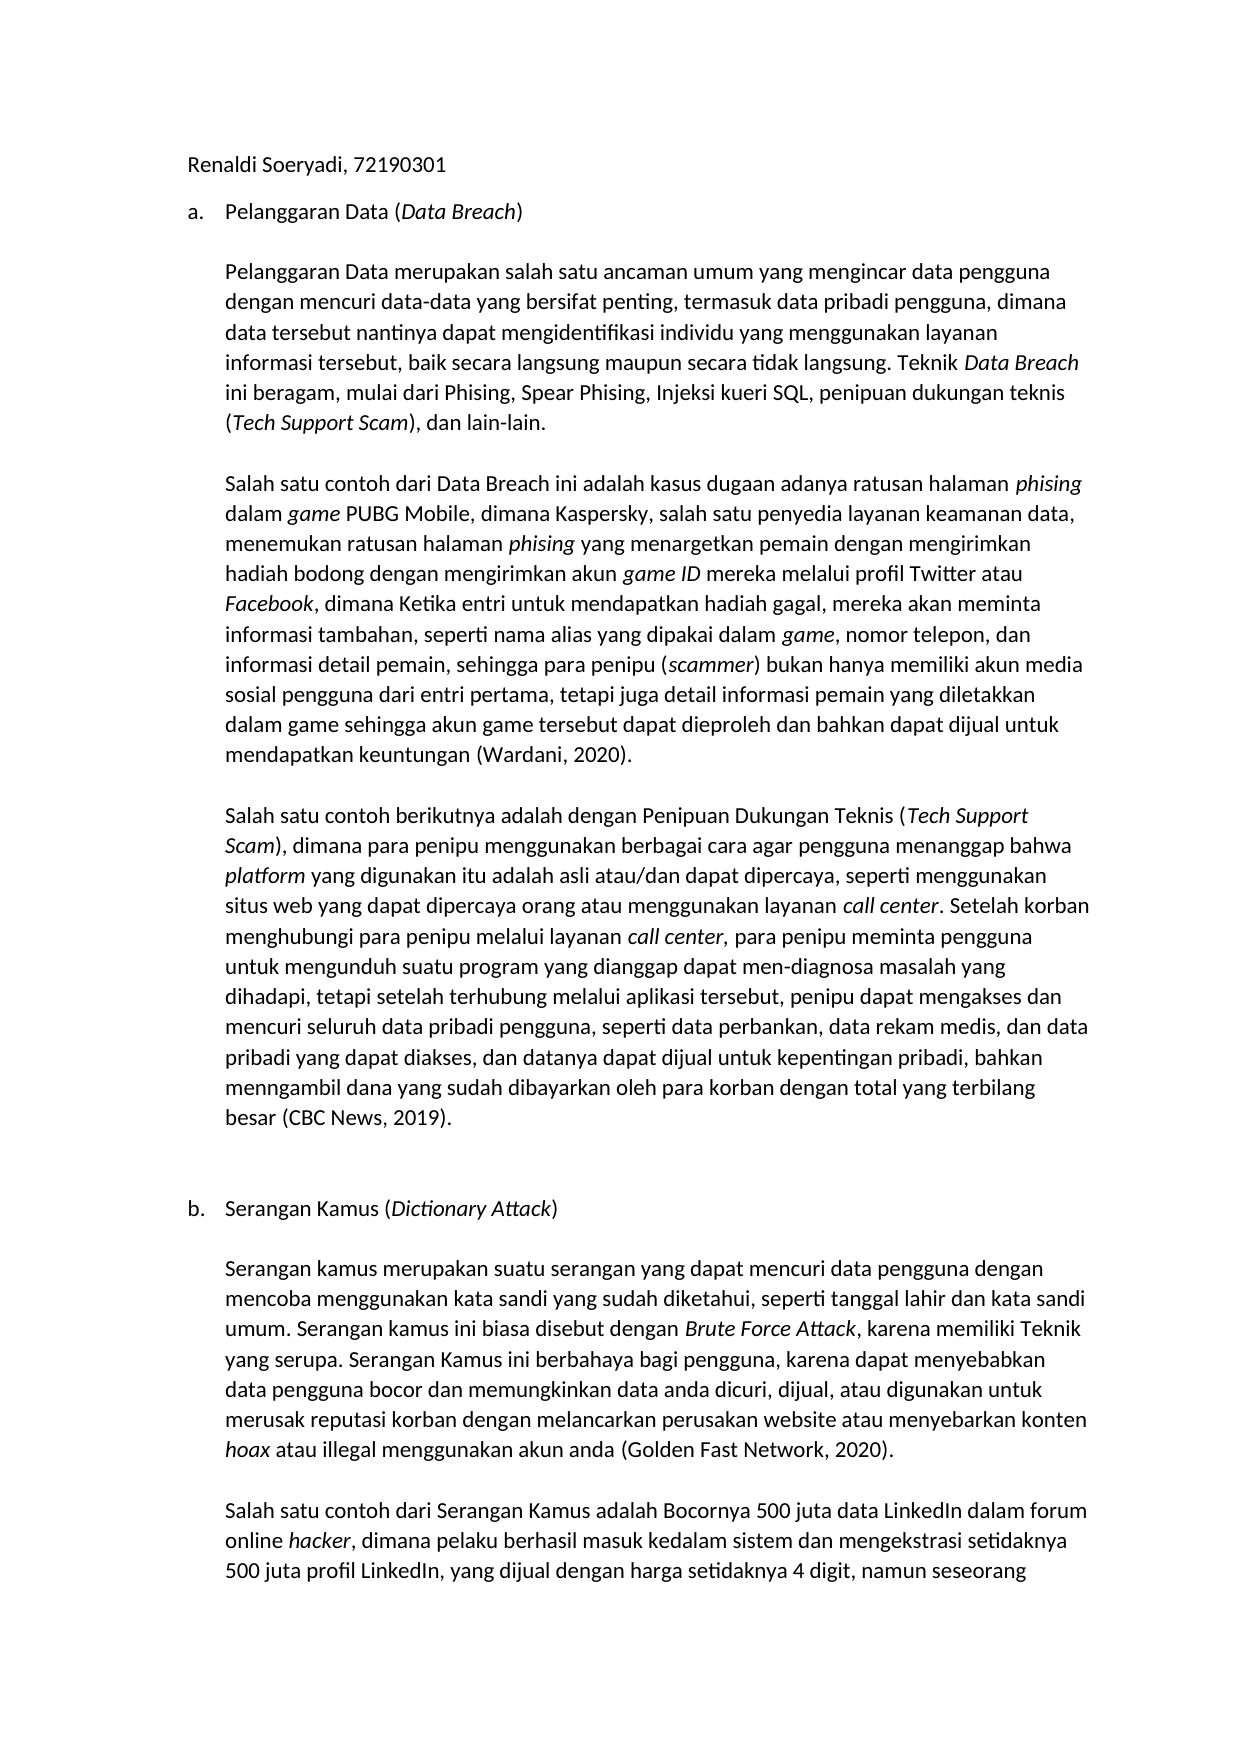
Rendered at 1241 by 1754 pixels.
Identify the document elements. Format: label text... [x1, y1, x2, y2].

text Renaldi Soeryadi, 72190301 [187, 150, 1090, 178]
list Pelanggaran Data (Data Breach) [187, 197, 1090, 225]
list Salah satu contoh berikutnya adalah dengan Penipuan Dukungan Teknis (Tech Support Scam), dimana para penipu menggunakan berbagai cara agar pengguna menanggap bahwa platform yang digunakan itu adalah asli atau/dan dapat dipercaya, seperti menggunakan situs web yang dapat dipercaya orang atau menggunakan layanan call center. Setelah korban menghubungi para penipu melalui layanan call center, para penipu meminta pengguna untuk mengunduh suatu program yang dianggap dapat men-diagnosa masalah yang dihadapi, tetapi setelah terhubung melalui aplikasi tersebut, penipu dapat mengakses dan mencuri seluruh data pribadi pengguna, seperti data perbankan, data rekam medis, dan data pribadi yang dapat diakses, dan datanya dapat dijual untuk kepentingan pribadi, bahkan menngambil dana yang sudah dibayarkan oleh para korban dengan total yang terbilang besar . [225, 801, 1090, 1131]
list Serangan Kamus (Dictionary Attack) [187, 1194, 1090, 1222]
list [225, 1496, 1090, 1584]
list Serangan kamus merupakan suatu serangan yang dapat mencuri data pengguna dengan mencoba menggunakan kata sandi yang sudah diketahui, seperti tanggal lahir dan kata sandi umum. Serangan kamus ini biasa disebut dengan Brute Force Attack, karena memiliki Teknik yang serupa. Serangan Kamus ini berbahaya bagi pengguna, karena dapat menyebabkan data pengguna bocor dan memungkinkan data anda dicuri, dijual, atau digunakan untuk merusak reputasi korban dengan melancarkan perusakan website atau menyebarkan konten hoax atau illegal menggunakan akun anda . [225, 1254, 1090, 1463]
list Salah satu contoh dari Data Breach ini adalah kasus dugaan adanya ratusan halaman phising dalam game PUBG Mobile, dimana Kaspersky, salah satu penyedia layanan keamanan data, menemukan ratusan halaman phising yang menargetkan pemain dengan mengirimkan hadiah bodong dengan mengirimkan akun game ID mereka melalui profil Twitter atau Facebook, dimana Ketika entri untuk mendapatkan hadiah gagal, mereka akan meminta informasi tambahan, seperti nama alias yang dipakai dalam game, nomor telepon, dan informasi detail pemain, sehingga para penipu (scammer) bukan hanya memiliki akun media sosial pengguna dari entri pertama, tetapi juga detail informasi pemain yang diletakkan dalam game sehingga akun game tersebut dapat dieproleh dan bahkan dapat dijual untuk mendapatkan keuntungan . [225, 469, 1090, 769]
list Pelanggaran Data merupakan salah satu ancaman umum yang mengincar data pengguna dengan mencuri data-data yang bersifat penting, termasuk data pribadi pengguna, dimana data tersebut nantinya dapat mengidentifikasi individu yang menggunakan layanan informasi tersebut, baik secara langsung maupun secara tidak langsung. Teknik Data Breach ini beragam, mulai dari Phising, Spear Phising, Injeksi kueri SQL, penipuan dukungan teknis (Tech Support Scam), dan lain-lain. [225, 257, 1090, 436]
